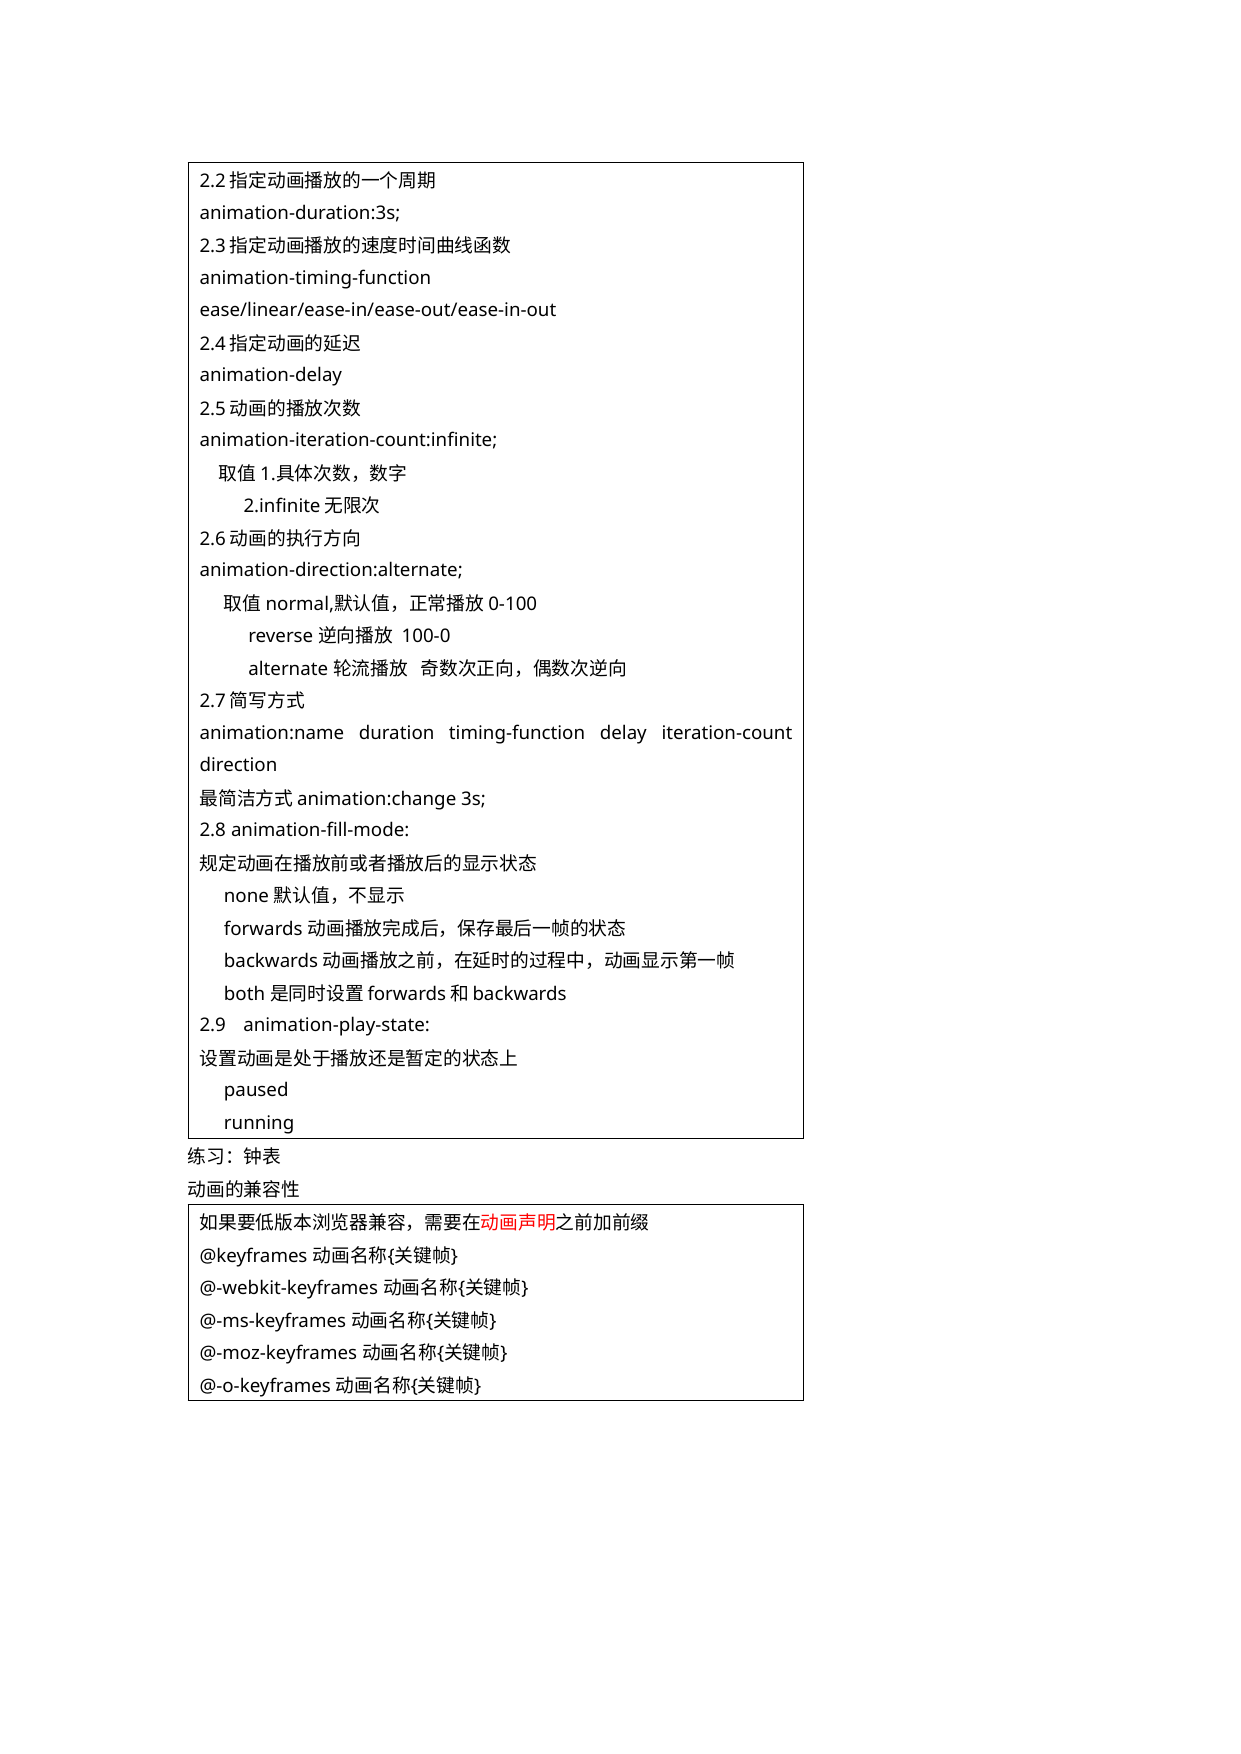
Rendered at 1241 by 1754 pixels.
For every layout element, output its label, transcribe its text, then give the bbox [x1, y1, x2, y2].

text 动画的兼容性 [187, 1172, 1053, 1204]
table_header 如果要低版本浏览器兼容，需要在动画声明之前加前缀 @keyframes 动画名称{关键帧} @-webkit-keyframes 动画名称{关键帧} @-ms-keyframes 动画名称{关键帧} @-moz-keyframes 动画名称{关键帧} @-o-keyframes 动画名称{关键帧} [189, 1205, 803, 1400]
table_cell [189, 163, 803, 1138]
text 练习：钟表 [187, 1139, 1053, 1172]
